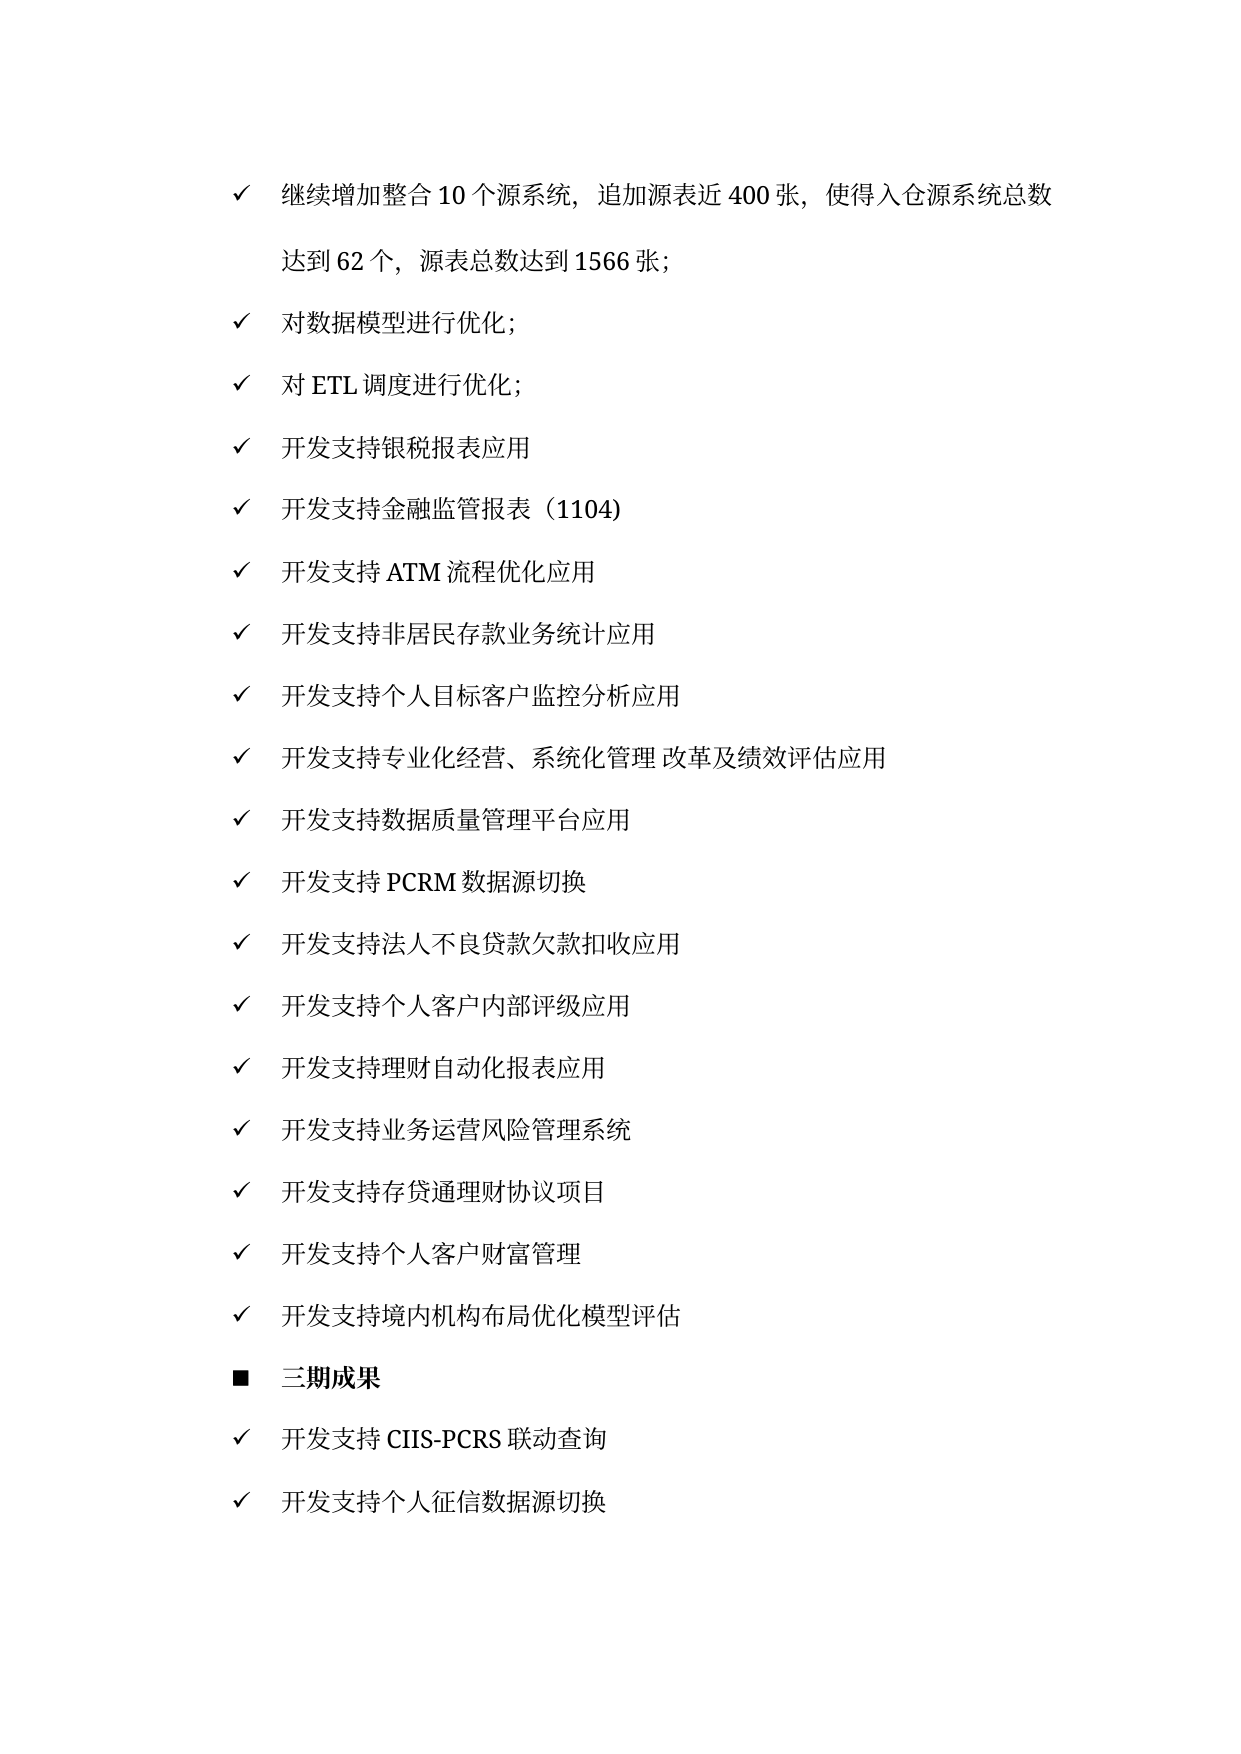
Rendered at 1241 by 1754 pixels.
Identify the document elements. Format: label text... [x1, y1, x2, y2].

list 开发支持数据质量管理平台应用 [231, 796, 1053, 840]
list 开发支持专业化经营、系统化管理 改革及绩效评估应用 [231, 734, 1053, 778]
list 开发支持个人目标客户监控分析应用 [231, 672, 1053, 716]
list 继续增加整合10个源系统，追加源表近400张，使得入仓源系统总数达到62个，源表总数达到1566张； [231, 172, 1053, 282]
list 开发支持个人客户内部评级应用 [231, 982, 1053, 1026]
list 开发支持个人客户财富管理 [231, 1230, 1053, 1274]
list 三期成果 [231, 1354, 1053, 1398]
list 开发支持个人征信数据源切换 [231, 1478, 1053, 1522]
list 对数据模型进行优化； [231, 300, 1053, 344]
list 开发支持非居民存款业务统计应用 [231, 610, 1053, 654]
list 开发支持ATM流程优化应用 [231, 548, 1053, 592]
list 对ETL调度进行优化； [231, 362, 1053, 406]
list 开发支持法人不良贷款欠款扣收应用 [231, 920, 1053, 964]
list 开发支持业务运营风险管理系统 [231, 1106, 1053, 1150]
list 开发支持理财自动化报表应用 [231, 1044, 1053, 1088]
list 开发支持存贷通理财协议项目 [231, 1168, 1053, 1212]
list 开发支持CIIS-PCRS联动查询 [231, 1416, 1053, 1460]
list 开发支持PCRM数据源切换 [231, 858, 1053, 902]
list 开发支持境内机构布局优化模型评估 [231, 1292, 1053, 1336]
list 开发支持金融监管报表（1104) [231, 486, 1053, 530]
list 开发支持银税报表应用 [231, 424, 1053, 468]
